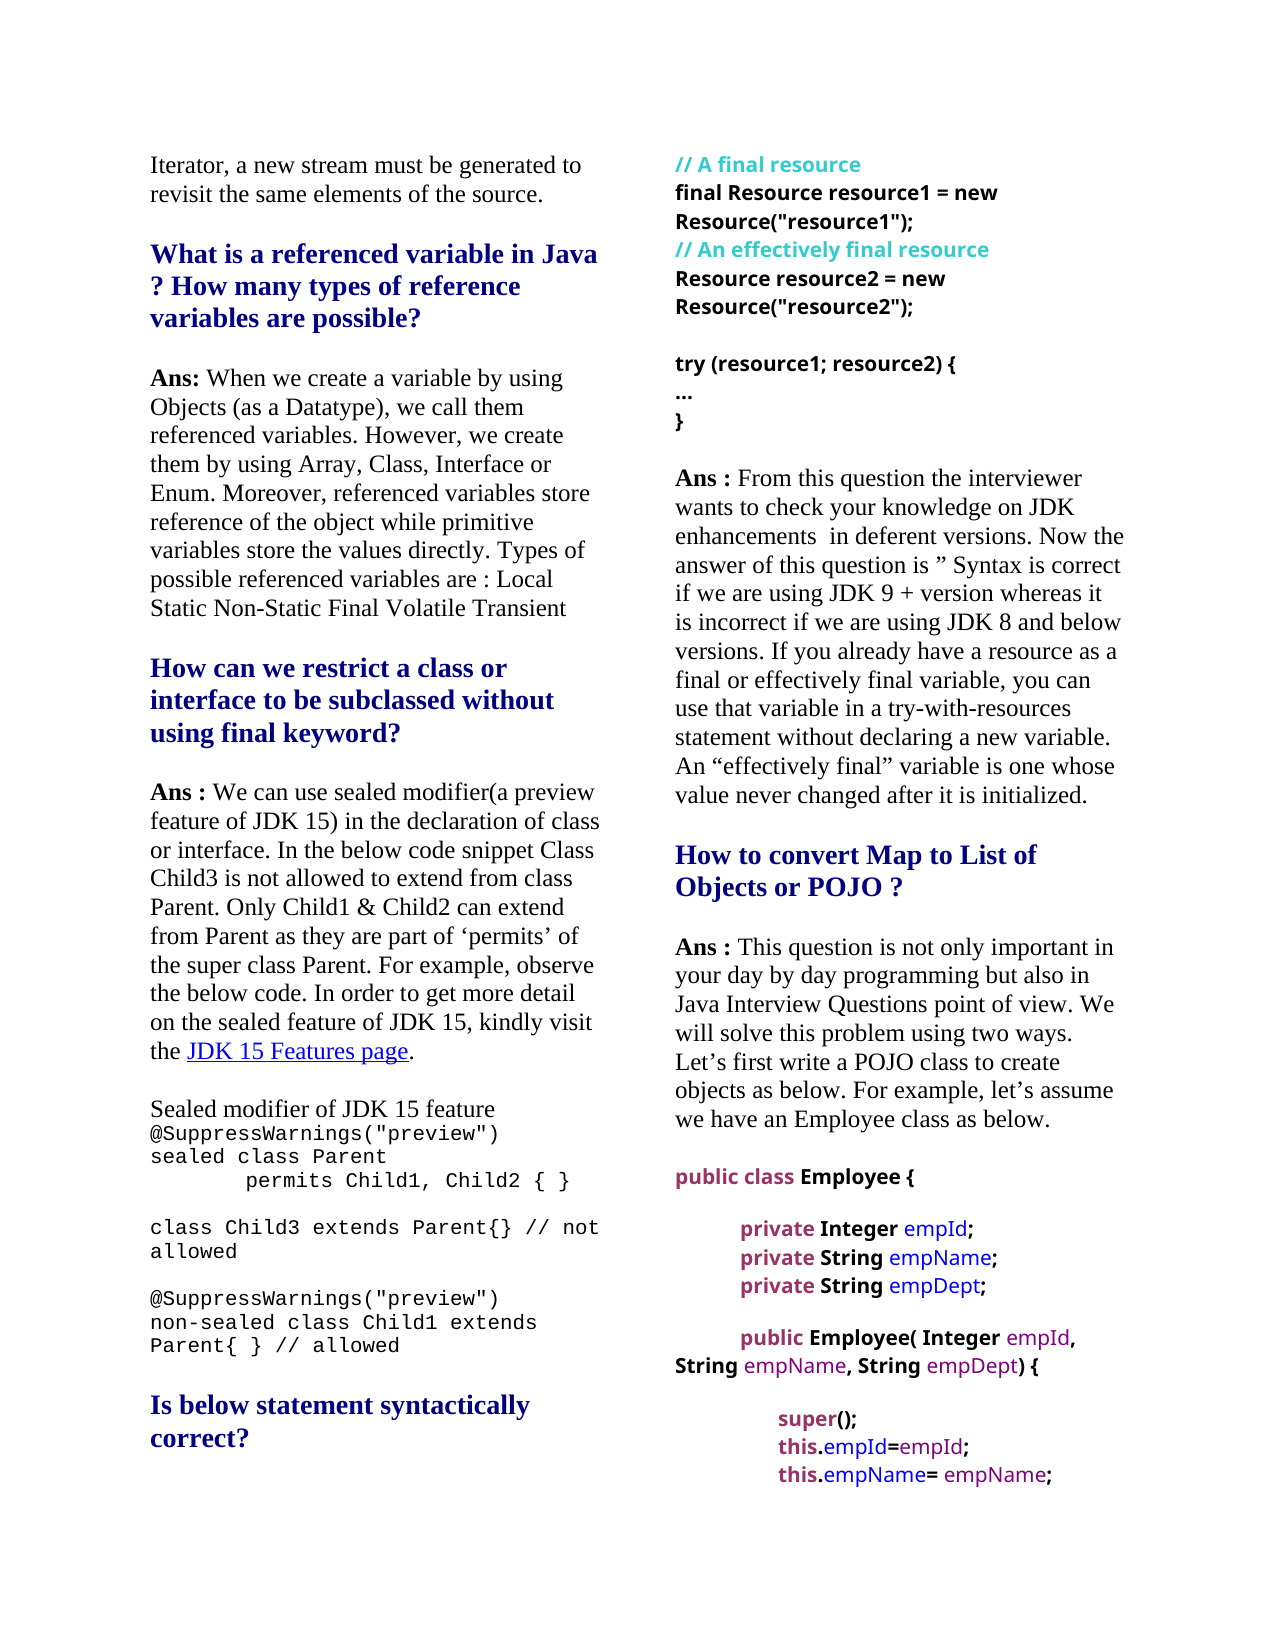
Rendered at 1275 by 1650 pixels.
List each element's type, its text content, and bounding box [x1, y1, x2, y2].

text sealed class Parent [150, 1146, 600, 1170]
text Sealed modifier of JDK 15 feature [150, 1094, 600, 1123]
text permits Child1, Child2 { } [150, 1170, 600, 1194]
text ... [675, 377, 1125, 406]
text What is a referenced variable in Java ? How many types of reference variables are possible? [150, 237, 600, 334]
text How can we restrict a class or interface to be subclassed without using final keyword? [150, 651, 600, 748]
text Is below statement syntactically correct? [150, 1388, 600, 1453]
text // An effectively final resource [675, 235, 1125, 264]
text Ans : This question is not only important in your day by day programming but also in Java Interview Questions point of view. We will solve this problem using two ways. Let’s first write a POJO class to create objects as below. For example, let’s assume we have an Employee class as below. [675, 932, 1125, 1133]
text // A final resource [675, 150, 1125, 178]
text Ans : We can use sealed modifier(a preview feature of JDK 15) in the declaration of class or interface. In the below code snippet Class Child3 is not allowed to extend from class Parent. Only Child1 & Child2 can extend from Parent as they are part of ‘permits’ of the super class Parent. For example, observe the below code. In order to get more detail on the sealed feature of JDK 15, kindly visit the JDK 15 Features page. [150, 777, 600, 1065]
text Ans: When we create a variable by using Objects (as a Datatype), we call them referenced variables. However, we create them by using Array, Class, Interface or Enum. Moreover, referenced variables store reference of the object while primitive variables store the values directly. Types of possible referenced variables are : Local Static Non-Static Final Volatile Transient [150, 363, 600, 622]
text @SuppressWarnings("preview") [150, 1288, 600, 1312]
text try (resource1; resource2) { [675, 349, 1125, 377]
text } [675, 406, 1125, 434]
text Resource resource2 = new Resource("resource2"); [675, 264, 1125, 321]
text class Child3 extends Parent{} // not allowed [150, 1217, 600, 1264]
text Ans : From this question the interviewer wants to check your knowledge on JDK enhancements in deferent versions. Now the answer of this question is ” Syntax is correct if we are using JDK 9 + version whereas it is incorrect if we are using JDK 8 and below versions. If you already have a resource as a final or effectively final variable, you can use that variable in a try-with-resources statement without declaring a new variable. An “effectively final” variable is one whose value never changed after it is initialized. [675, 463, 1125, 808]
text final Resource resource1 = new Resource("resource1"); [675, 178, 1125, 235]
text How to convert Map to List of Objects or POJO ? [675, 838, 1125, 902]
text @SuppressWarnings("preview") [150, 1123, 600, 1146]
text non-sealed class Child1 extends Parent{ } // allowed [150, 1312, 600, 1359]
